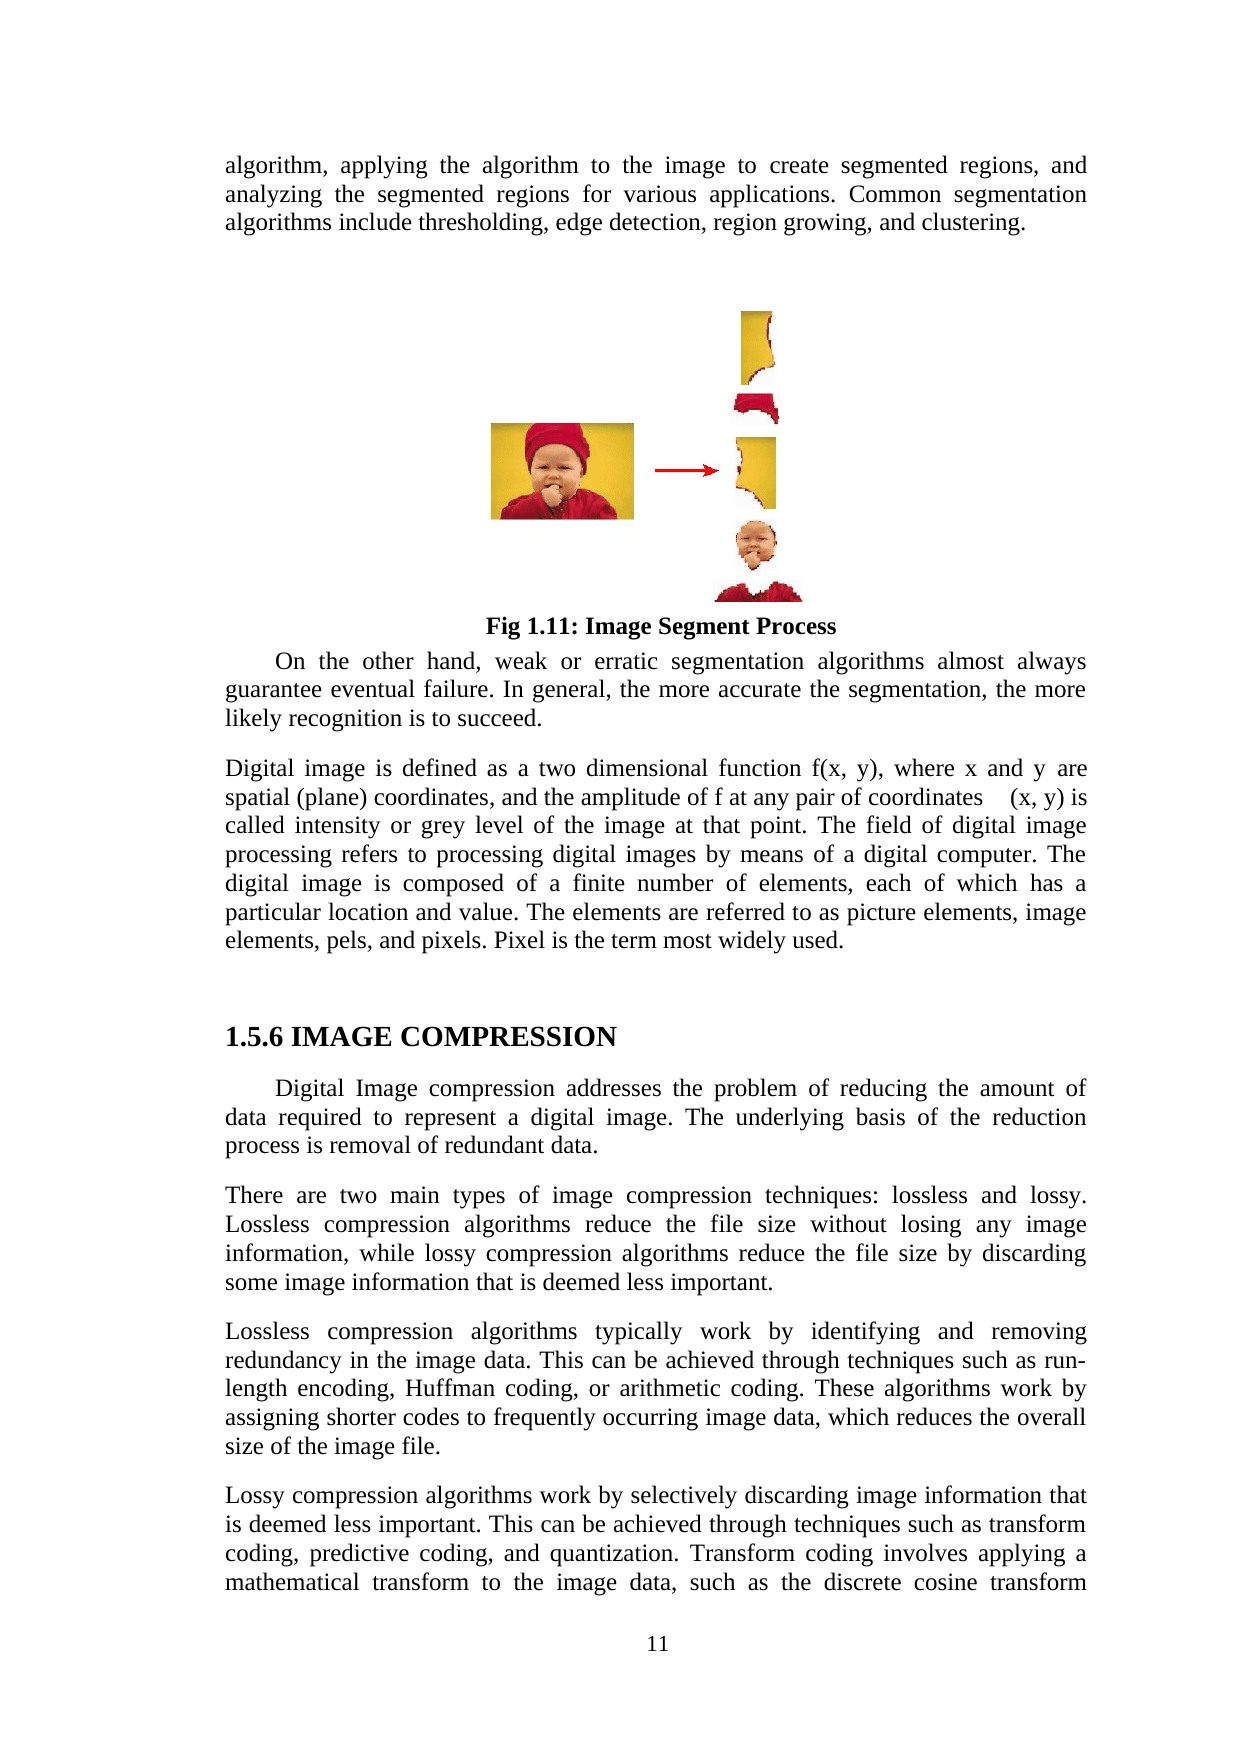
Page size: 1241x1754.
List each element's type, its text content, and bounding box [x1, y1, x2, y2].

text There are two main types of image compression techniques: lossless and lossy. Lossless compression algorithms reduce the file size without losing any image information, while lossy compression algorithms reduce the file size by discarding some image information that is deemed less important. [225, 1180, 1087, 1295]
text On the other hand, weak or erratic segmentation algorithms almost always guarantee eventual failure. In general, the more accurate the segmentation, the more likely recognition is to succeed. [225, 646, 1087, 732]
text Digital image is defined as a two dimensional function f(x, y), where x and y are spatial (plane) coordinates, and the amplitude of f at any pair of coordinates (x, y) is called intensity or grey level of the image at that point. The field of digital image processing refers to processing digital images by means of a digital computer. The digital image is composed of a finite number of elements, each of which has a particular location and value. The elements are referred to as picture elements, image elements, pels, and pixels. Pixel is the term most widely used. [225, 753, 1087, 954]
picture [490, 311, 803, 602]
text Lossless compression algorithms typically work by identifying and removing redundancy in the image data. This can be achieved through techniques such as run- length encoding, Huffman coding, or arithmetic coding. These algorithms work by assigning shorter codes to frequently occurring image data, which reduces the overall size of the image file. [225, 1316, 1087, 1460]
text Digital Image compression addresses the problem of reducing the amount of data required to represent a digital image. The underlying basis of the reduction process is removal of redundant data. [225, 1073, 1087, 1159]
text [225, 150, 1087, 236]
subtitle 1.5.6 IMAGE COMPRESSION [225, 1019, 1087, 1052]
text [225, 1481, 1087, 1596]
